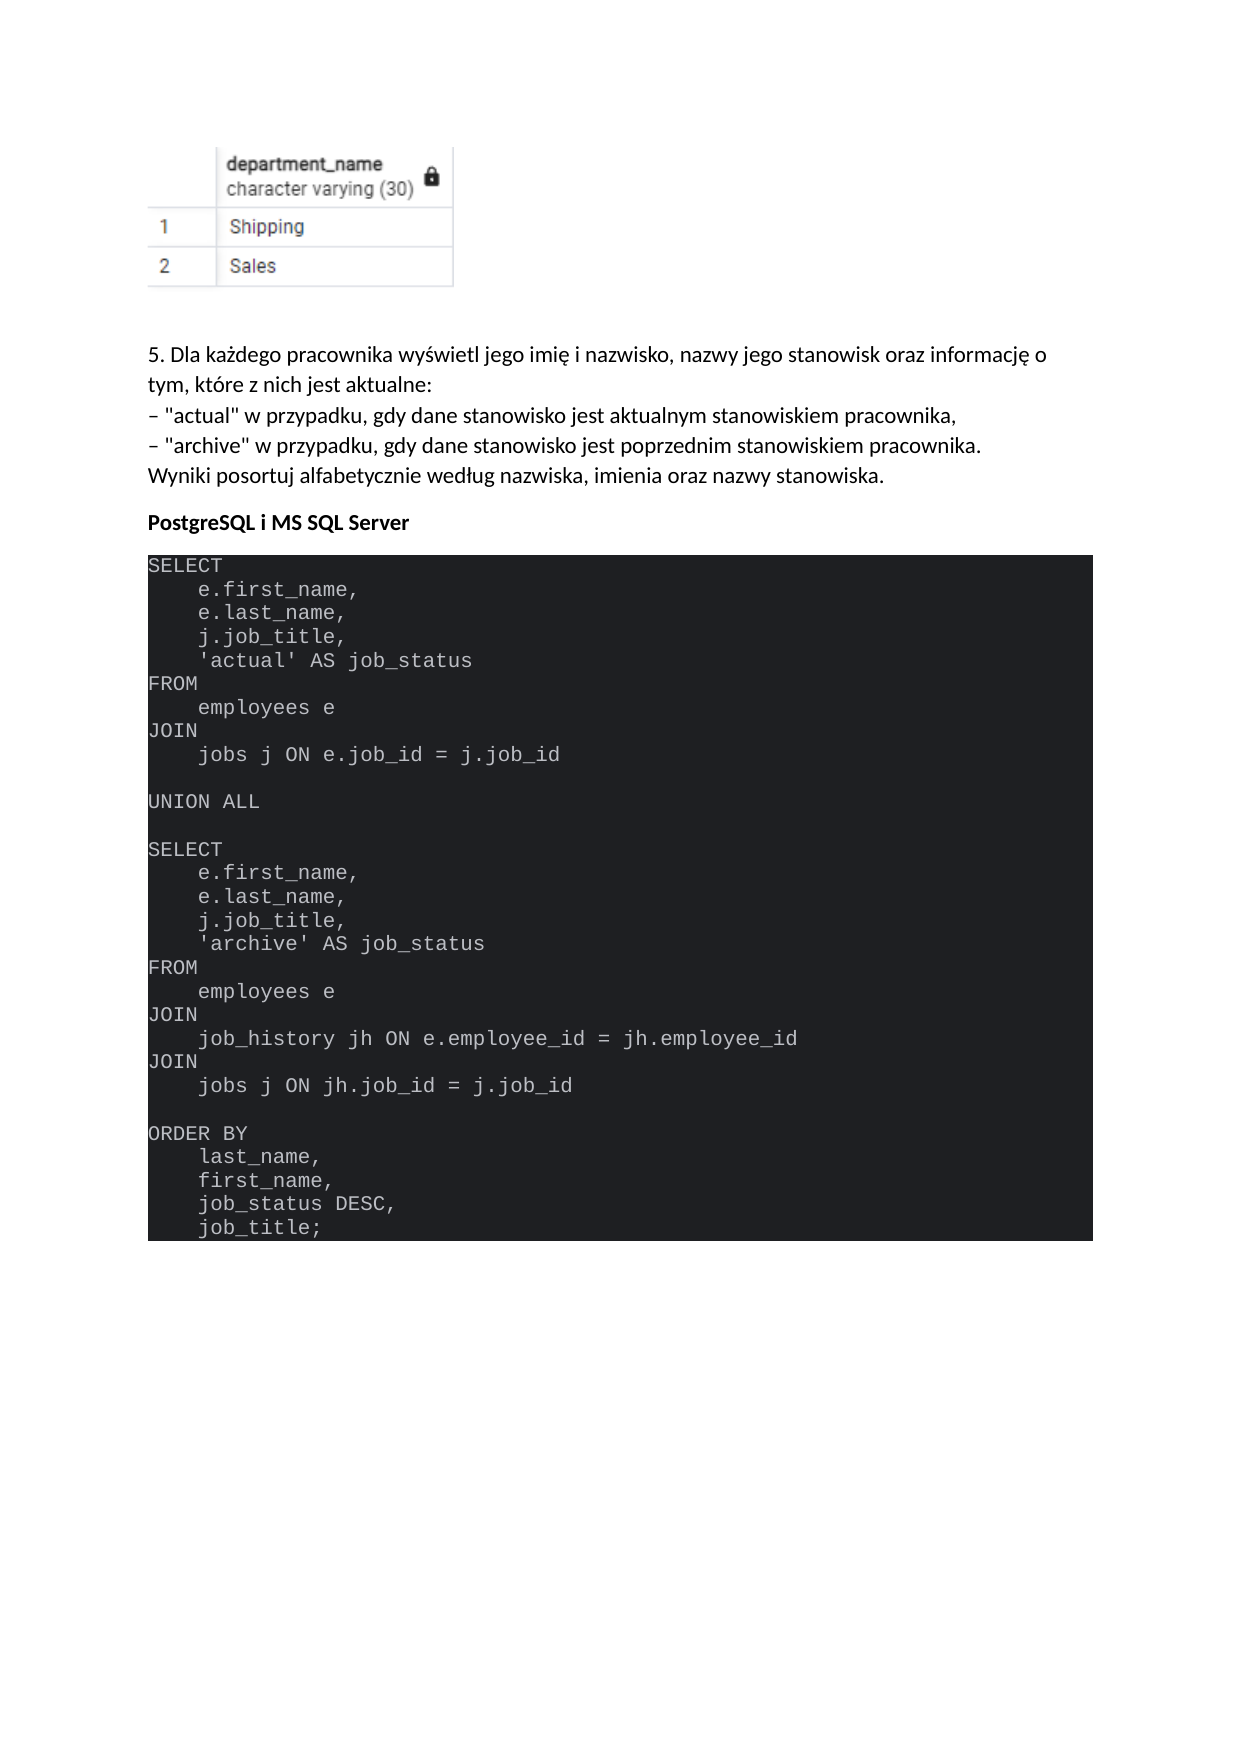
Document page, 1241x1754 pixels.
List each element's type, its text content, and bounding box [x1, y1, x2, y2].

text job_status DESC, [148, 1193, 1093, 1217]
text FROM [148, 957, 1093, 981]
text 'actual' AS job_status [148, 649, 1093, 673]
text ORDER BY [148, 1122, 1093, 1146]
text 5. Dla każdego pracownika wyświetl jego imię i nazwisko, nazwy jego stanowisk oraz informację o tym, które z nich jest aktualne: – "actual" w przypadku, gdy dane stanowisko jest aktualnym stanowiskiem pracownika, – "archive" w przypadku, gdy dane stanowisko jest poprzednim stanowiskiem pracownika. Wyniki posortuj alfabetycznie według nazwiska, imienia oraz nazwy stanowiska. [148, 310, 1093, 489]
text e.last_name, [148, 886, 1093, 910]
text UNION ALL [148, 791, 1093, 815]
text jobs j ON e.job_id = j.job_id [148, 744, 1093, 768]
text 'archive' AS job_status [148, 933, 1093, 957]
text first_name, [148, 1170, 1093, 1193]
text e.first_name, [148, 579, 1093, 602]
text job_title; [148, 1217, 1093, 1241]
text JOIN [148, 721, 1093, 744]
text SELECT [148, 839, 1093, 862]
text employees e [148, 697, 1093, 721]
text e.last_name, [148, 602, 1093, 626]
text e.first_name, [148, 862, 1093, 886]
text job_history jh ON e.employee_id = jh.employee_id [148, 1028, 1093, 1052]
text j.job_title, [148, 626, 1093, 649]
picture [147, 147, 454, 292]
text FROM [148, 673, 1093, 697]
text JOIN [148, 1004, 1093, 1028]
text last_name, [148, 1146, 1093, 1170]
text jobs j ON jh.job_id = j.job_id [148, 1075, 1093, 1099]
text SELECT [148, 555, 1093, 579]
text j.job_title, [148, 910, 1093, 933]
text JOIN [148, 1052, 1093, 1075]
text PostgreSQL i MS SQL Server [148, 508, 1093, 536]
text employees e [148, 981, 1093, 1004]
